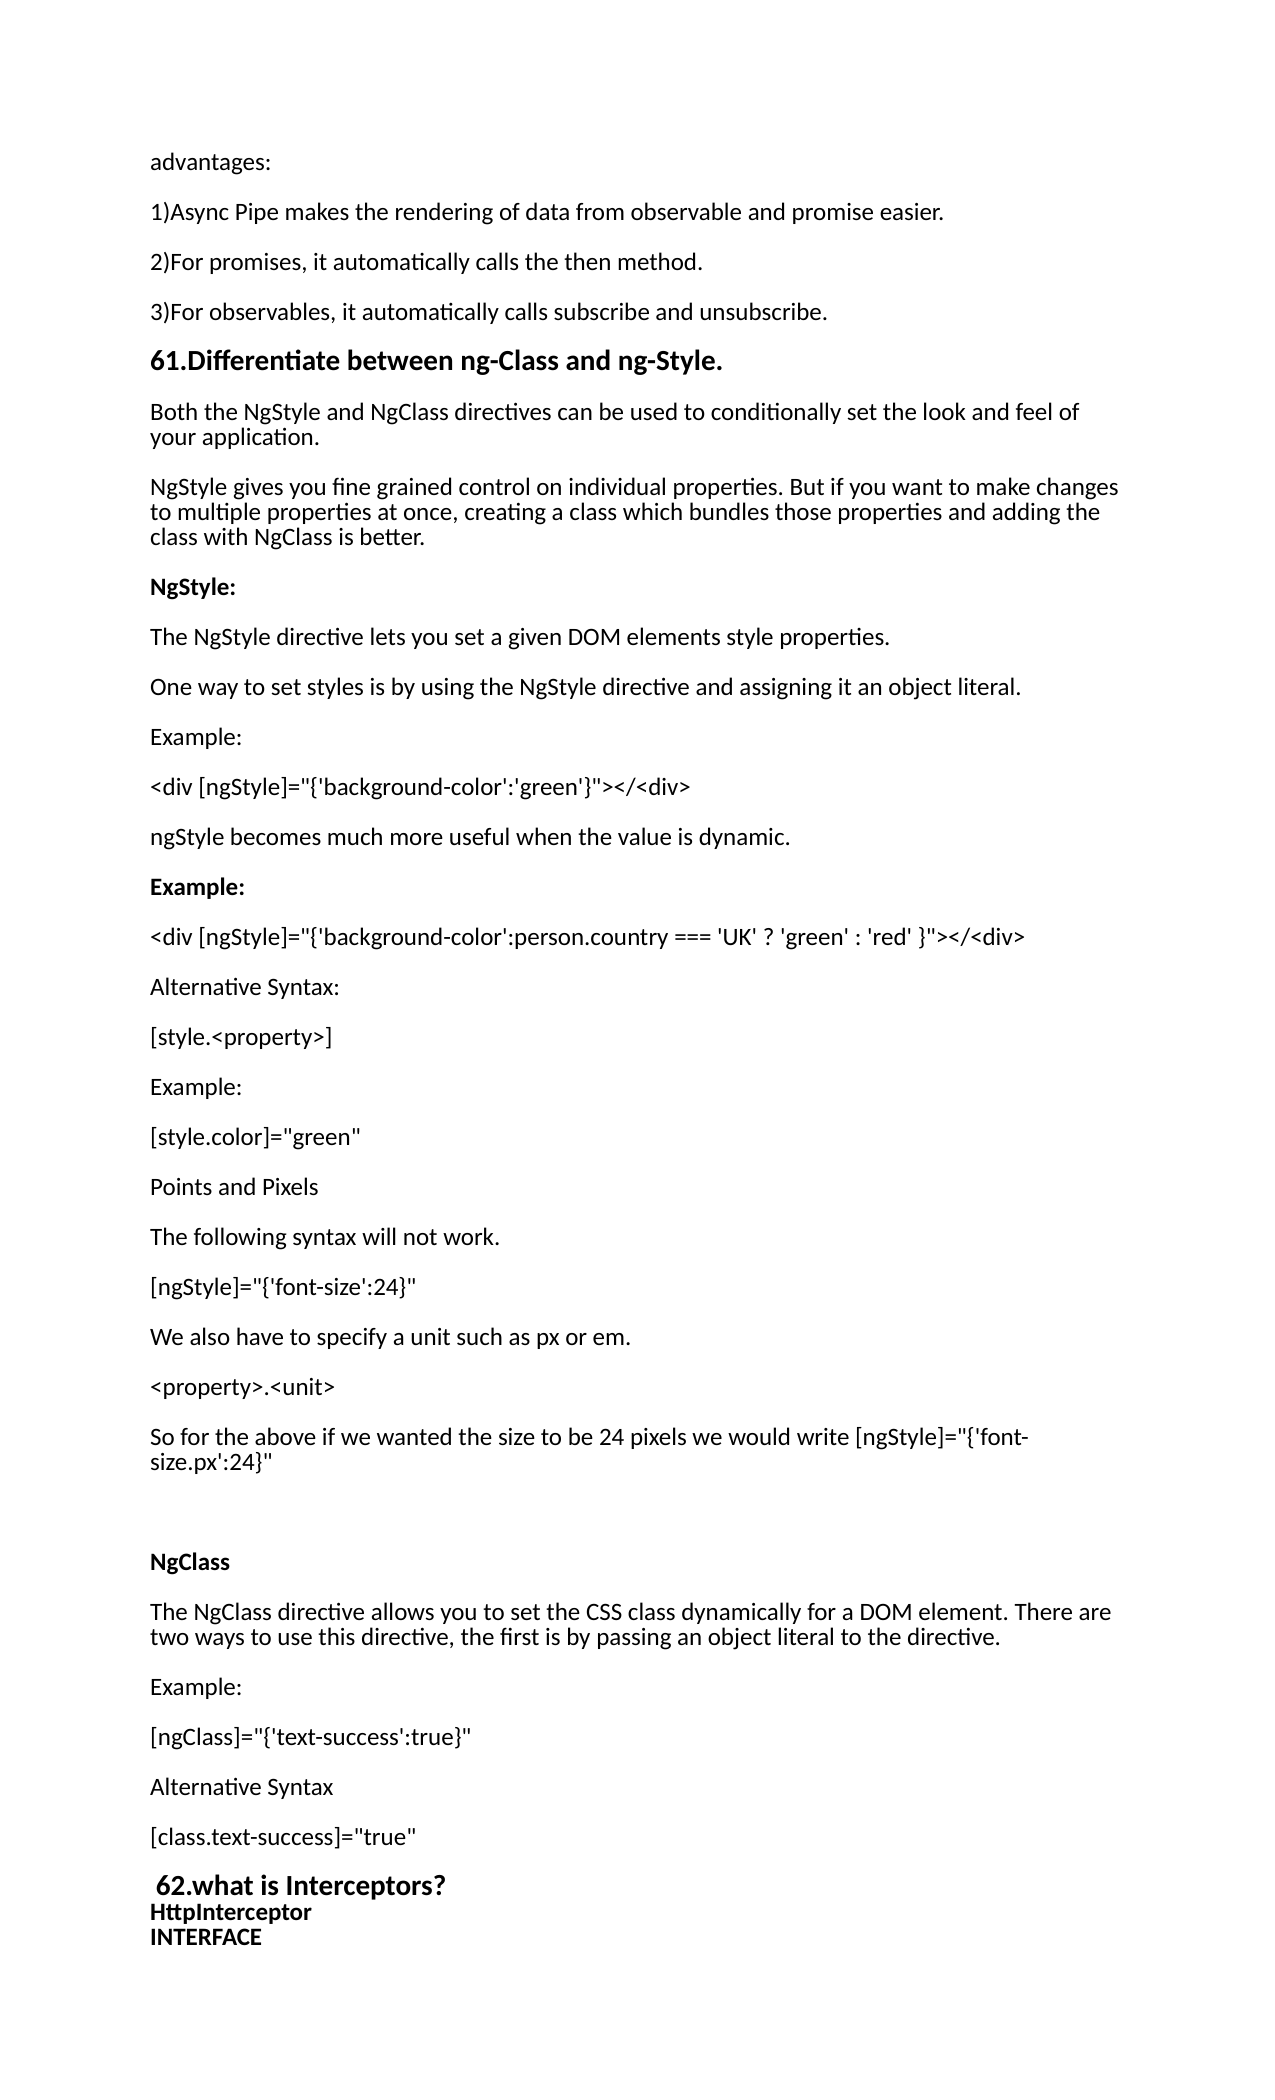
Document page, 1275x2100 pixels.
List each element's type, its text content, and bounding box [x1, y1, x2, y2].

text <div [ngStyle]="{'background-color':'green'}"></<div> [150, 775, 1125, 800]
text <property>.<unit> [150, 1375, 1125, 1400]
text [class.text-success]="true" [150, 1825, 1125, 1850]
text Points and Pixels [150, 1175, 1125, 1200]
text Example: [150, 875, 1125, 900]
text [ngStyle]="{'font-size':24}" [150, 1275, 1125, 1300]
text 62.what is Interceptors? [150, 1875, 1125, 1900]
text <div [ngStyle]="{'background-color':person.country === 'UK' ? 'green' : 'red' }"></<div> [150, 925, 1125, 950]
text [style.color]="green" [150, 1125, 1125, 1150]
text Alternative Syntax: [150, 975, 1125, 1000]
text The following syntax will not work. [150, 1225, 1125, 1250]
text 3)For observables, it automatically calls subscribe and unsubscribe. [150, 300, 1125, 325]
text NgStyle: [150, 575, 1125, 600]
text The NgStyle directive lets you set a given DOM elements style properties. [150, 625, 1125, 650]
text 2)For promises, it automatically calls the then method. [150, 250, 1125, 275]
text NgClass [150, 1550, 1125, 1575]
text Example: [150, 1075, 1125, 1100]
text NgStyle gives you fine grained control on individual properties. But if you want to make changes to multiple properties at once, creating a class which bundles those properties and adding the class with NgClass is better. [150, 475, 1125, 550]
text advantages: [150, 150, 1125, 175]
text Example: [150, 725, 1125, 750]
text HttpInterceptor [150, 1900, 1125, 1925]
text One way to set styles is by using the NgStyle directive and assigning it an object literal. [150, 675, 1125, 700]
text 1)Async Pipe makes the rendering of data from observable and promise easier. [150, 200, 1125, 225]
text 61.Differentiate between ng-Class and ng-Style. [150, 350, 1125, 375]
text ngStyle becomes much more useful when the value is dynamic. [150, 825, 1125, 850]
text Example: [150, 1675, 1125, 1700]
text So for the above if we wanted the size to be 24 pixels we would write [ngStyle]="{'font-size.px':24}" [150, 1425, 1125, 1475]
text [style.<property>] [150, 1025, 1125, 1050]
text [ngClass]="{'text-success':true}" [150, 1725, 1125, 1750]
text Both the NgStyle and NgClass directives can be used to conditionally set the look and feel of your application. [150, 400, 1125, 450]
text INTERFACE [150, 1925, 1125, 1950]
text The NgClass directive allows you to set the CSS class dynamically for a DOM element. There are two ways to use this directive, the first is by passing an object literal to the directive. [150, 1600, 1125, 1650]
text Alternative Syntax [150, 1775, 1125, 1800]
text We also have to specify a unit such as px or em. [150, 1325, 1125, 1350]
